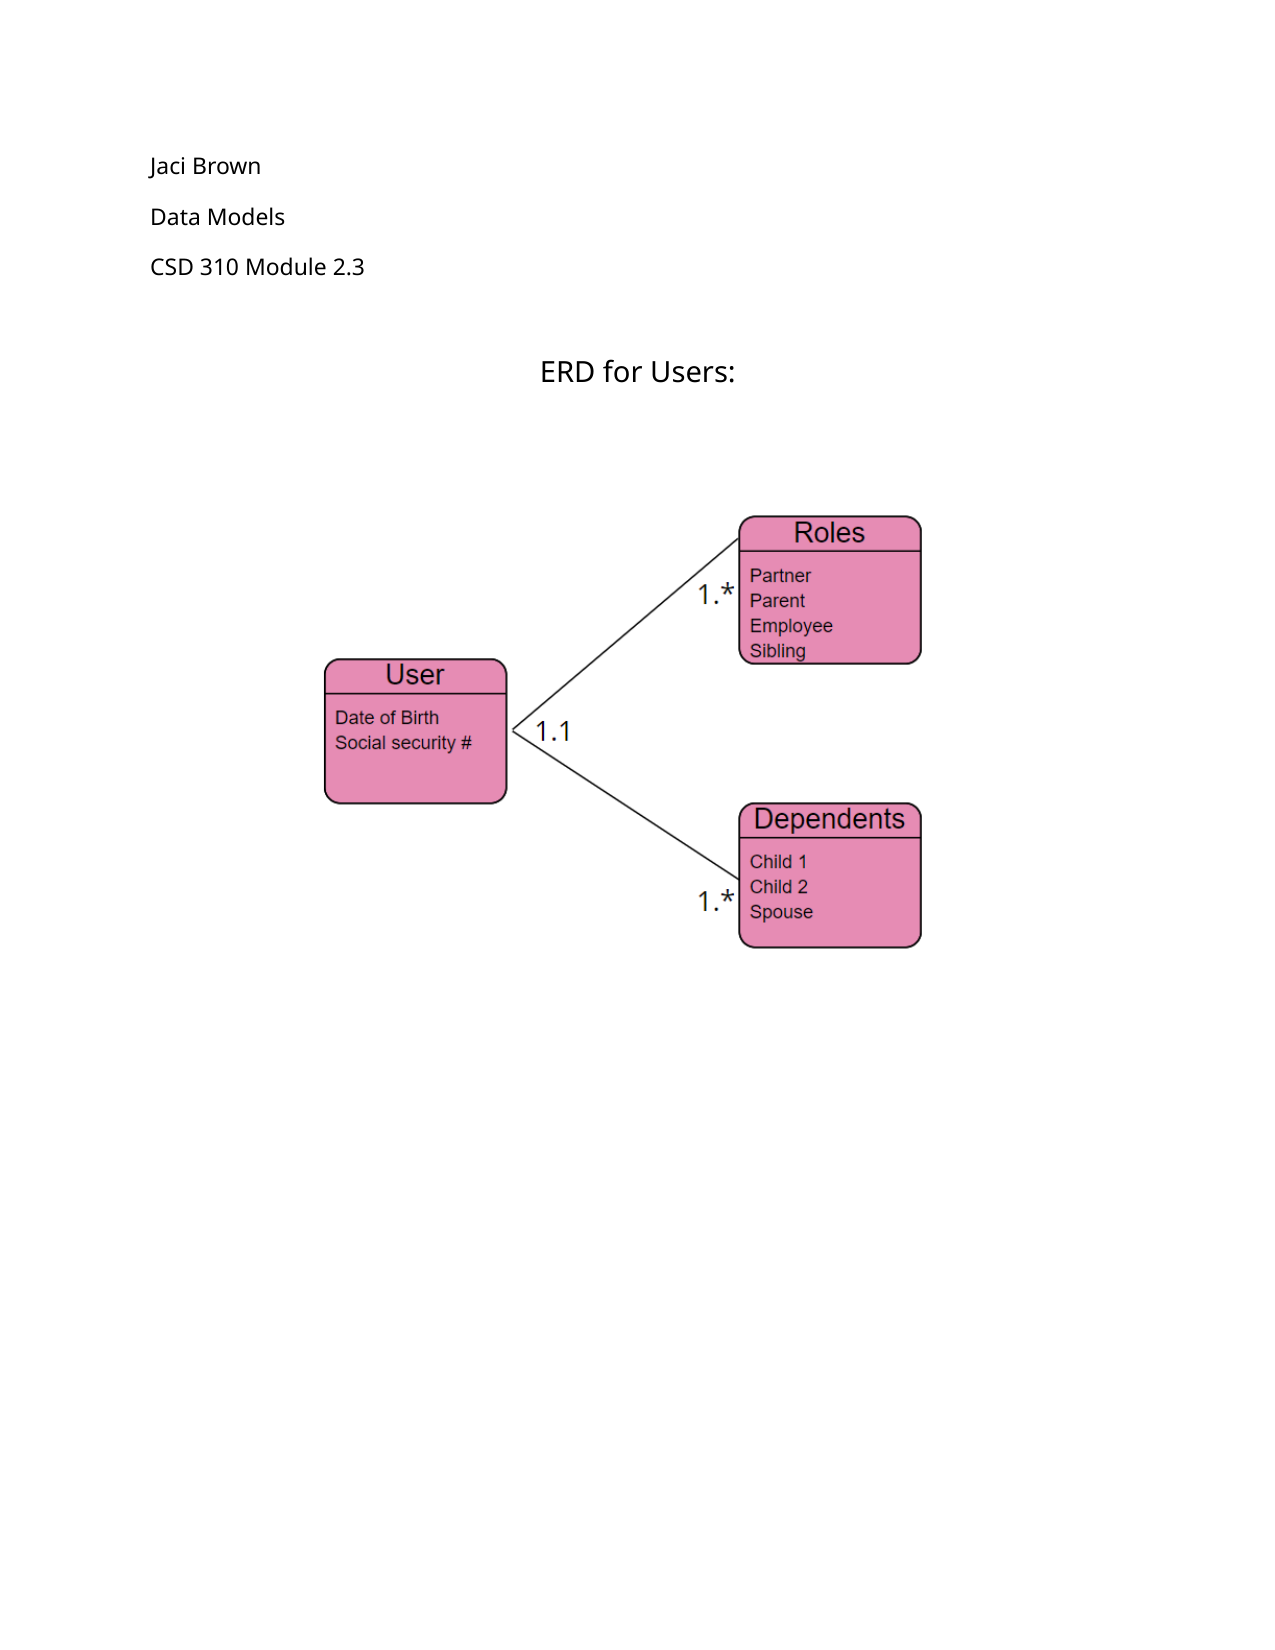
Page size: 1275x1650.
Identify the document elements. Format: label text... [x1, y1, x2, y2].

text Jaci Brown [150, 150, 1125, 181]
text CSD 310 Module 2.3 [150, 251, 1125, 282]
picture [252, 484, 1023, 1005]
text Data Models [150, 200, 1125, 232]
text ERD for Users: [150, 352, 1125, 391]
